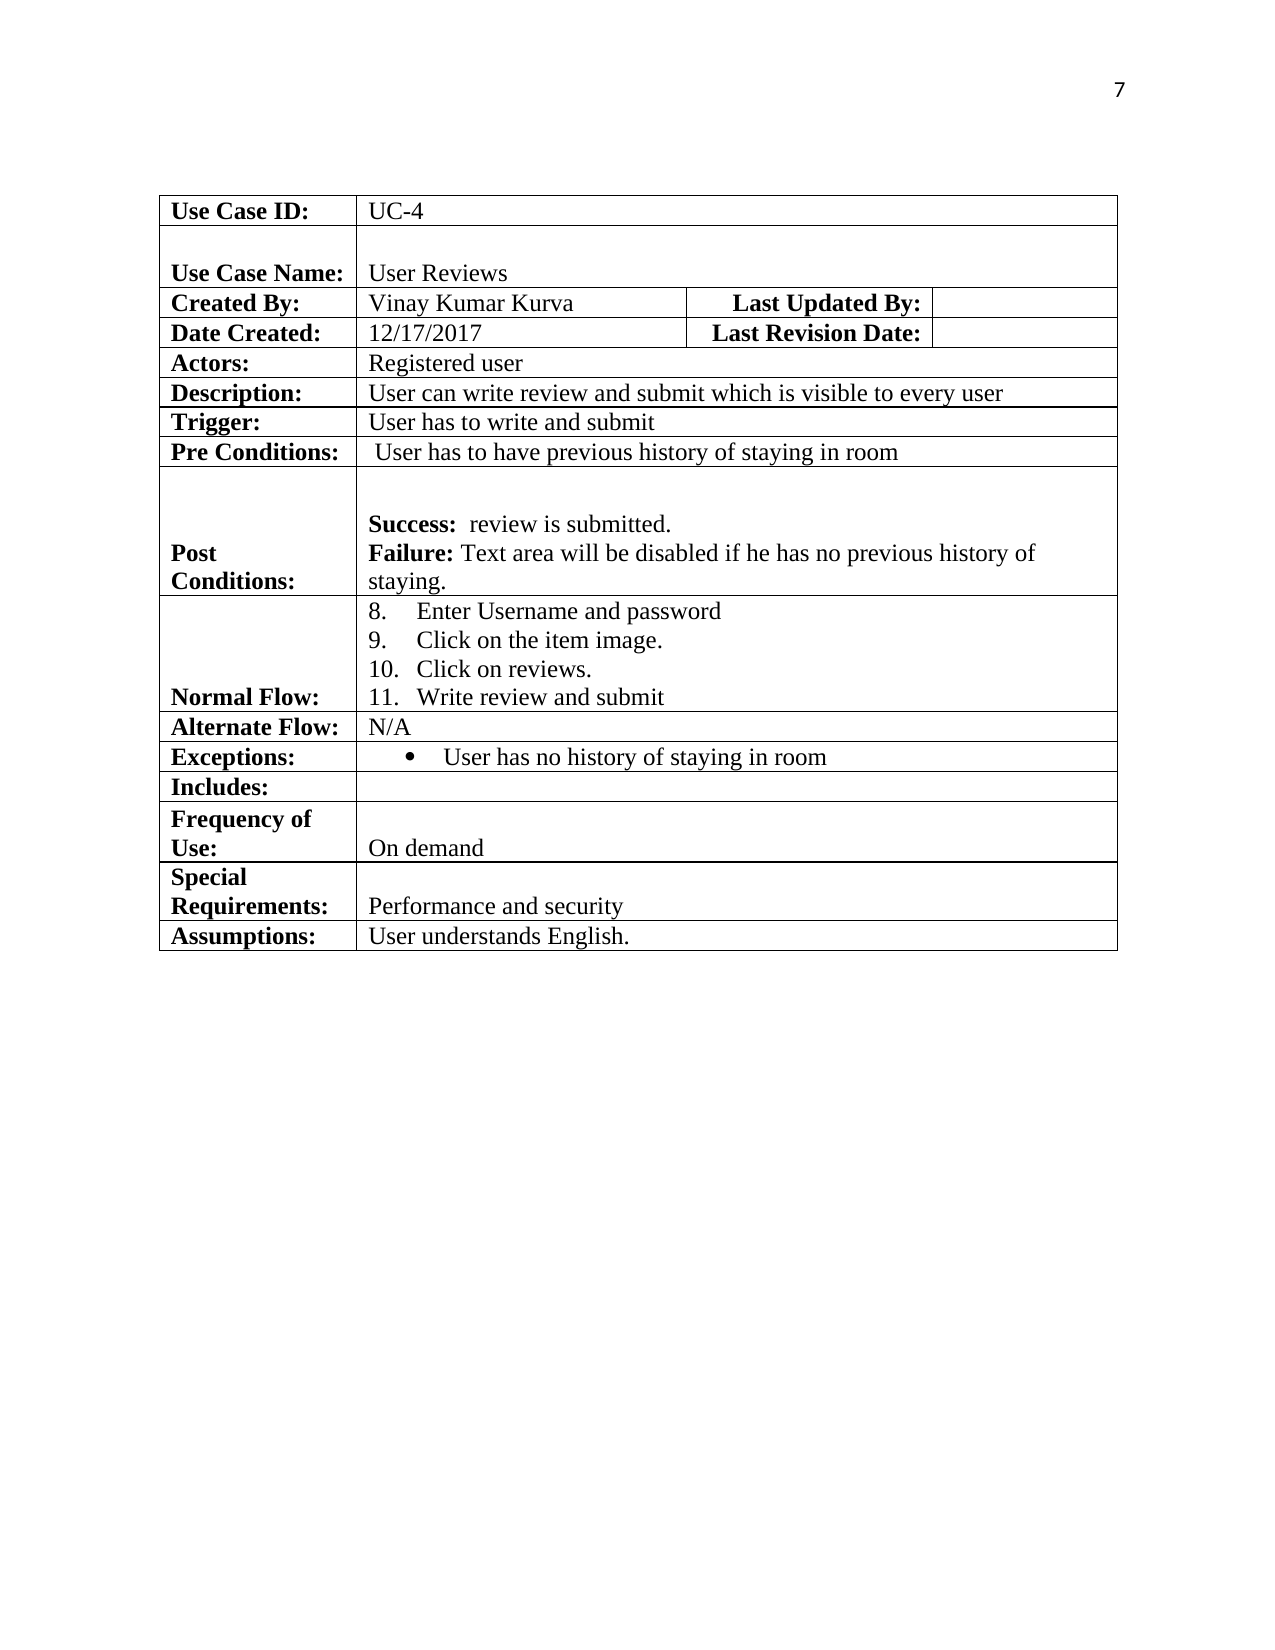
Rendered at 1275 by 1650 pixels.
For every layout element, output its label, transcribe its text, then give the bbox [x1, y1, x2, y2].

table_cell Enter Username and password Click on the item image. Click on reviews. Write review and submit [357, 596, 1117, 711]
table_cell Description: [160, 378, 356, 406]
table_cell User has to write and submit [357, 408, 1117, 436]
table_cell User understands English. [357, 921, 1117, 950]
table_cell N/A [357, 712, 1117, 741]
table_cell Trigger: [160, 408, 356, 436]
table_cell Post Conditions: [160, 467, 356, 595]
table_cell Last Revision Date: [687, 318, 932, 347]
table_cell Date Created: [160, 318, 356, 347]
table_cell Vinay Kumar Kurva [357, 288, 686, 317]
table_cell User has no history of staying in room [357, 742, 1117, 771]
table_cell [933, 318, 1117, 347]
table_cell User Reviews [357, 226, 1117, 287]
table_cell 12/17/2017 [357, 318, 686, 347]
table_cell Success: review is submitted. Failure: Text area will be disabled if he has no previous history of staying. [357, 467, 1117, 595]
table_cell Includes: [160, 772, 356, 801]
table_cell [933, 288, 1117, 317]
table_cell Special Requirements: [160, 863, 356, 920]
table_cell Registered user [357, 348, 1117, 377]
table_cell Frequency of Use: [160, 802, 356, 861]
table_cell Normal Flow: [160, 596, 356, 711]
table_cell User has to have previous history of staying in room [357, 437, 1117, 466]
table_cell On demand [357, 802, 1117, 861]
table_cell [357, 772, 1117, 801]
table_cell Actors: [160, 348, 356, 377]
table_header UC-4 [357, 196, 1117, 225]
table_cell Pre Conditions: [160, 437, 356, 466]
table_cell Assumptions: [160, 921, 356, 950]
table_cell Last Updated By: [687, 288, 932, 317]
table_header Use Case ID: [160, 196, 356, 225]
table_cell Created By: [160, 288, 356, 317]
table_cell Use Case Name: [160, 226, 356, 287]
table_cell Performance and security [357, 863, 1117, 920]
table_cell Alternate Flow: [160, 712, 356, 741]
table_cell User can write review and submit which is visible to every user [357, 378, 1117, 406]
table_cell Exceptions: [160, 742, 356, 771]
